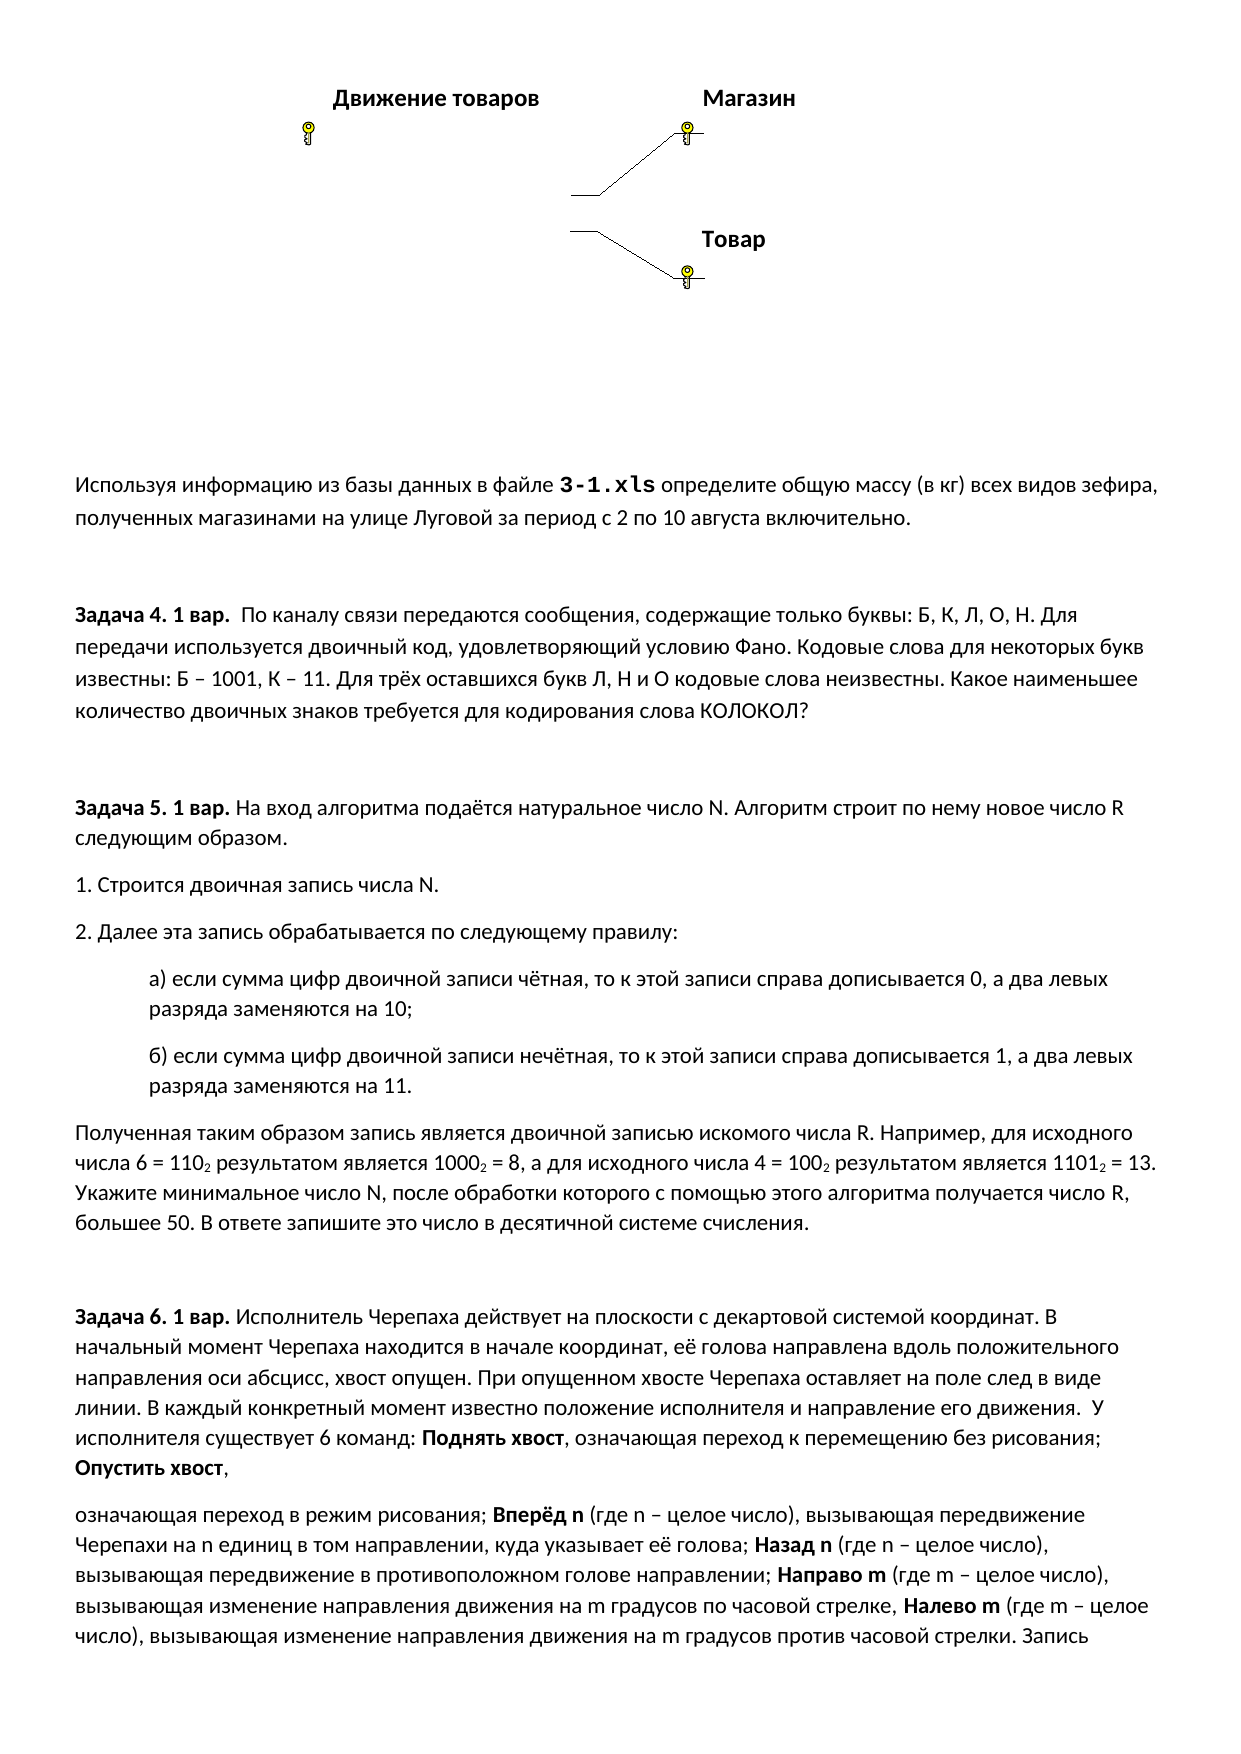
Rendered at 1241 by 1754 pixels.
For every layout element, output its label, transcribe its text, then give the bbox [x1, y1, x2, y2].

text Полученная таким образом запись является двоичной записью искомого числа R. Например, для исходного числа 6 = 1102 результатом является 10002 = 8, а для исходного числа 4 = 1002 результатом является 11012 = 13. Укажите минимальное число N, после обработки которого с помощью этого алгоритма получается число R, большее 50. В ответе запишите это число в десятичной системе счисления. [75, 1118, 1165, 1236]
text Задача 4. 1 вар. По каналу связи передаются сообщения, содержащие только буквы: Б, К, Л, О, Н. Для передачи используется двоичный код, удовлетворяющий условию Фано. Кодовые слова для некоторых букв известны: Б – 1001, К – 11. Для трёх оставшихся букв Л, Н и О кодовые слова неизвестны. Какое наименьшее количество двоичных знаков требуется для кодирования слова КОЛОКОЛ? [75, 600, 1165, 724]
text 1. Строится двоичная запись числа N. [75, 870, 1165, 898]
text Используя информацию из базы данных в файле 3-1.xls определите общую массу (в кг) всех видов зефира, полученных магазинами на улице Луговой за период с 2 по 10 августа включительно. [75, 470, 1165, 531]
text а) если сумма цифр двоичной записи чётная, то к этой записи справа дописывается 0, а два левых разряда заменяются на 10; [149, 964, 1165, 1022]
text 2. Далее эта запись обрабатывается по следующему правилу: [75, 917, 1165, 945]
text Задача 5. 1 вар. На вход алгоритма подаётся натуральное число N. Алгоритм строит по нему новое число R следующим образом. [75, 793, 1165, 851]
text означающая переход в режим рисования; Вперёд n (где n – целое число), вызывающая передвижение Черепахи на n единиц в том направлении, куда указывает её голова; Назад n (где n – целое число), вызывающая передвижение в противоположном голове направлении; Направо m (где m – целое число), вызывающая изменение направления движения на m градусов по часовой стрелке, Налево m (где m – целое число), вызывающая изменение направления движения на m градусов против часовой стрелки. Запись [75, 1500, 1165, 1649]
text б) если сумма цифр двоичной записи нечётная, то к этой записи справа дописывается 1, а два левых разряда заменяются на 11. [149, 1041, 1165, 1099]
text Задача 6. 1 вар. Исполнитель Черепаха действует на плоскости с декартовой системой координат. В начальный момент Черепаха находится в начале координат, её голова направлена вдоль положительного направления оси абсцисс, хвост опущен. При опущенном хвосте Черепаха оставляет на поле след в виде линии. В каждый конкретный момент известно положение исполнителя и направление его движения. У исполнителя существует 6 команд: Поднять хвост, означающая переход к перемещению без рисования; Опустить хвост, [75, 1302, 1165, 1481]
